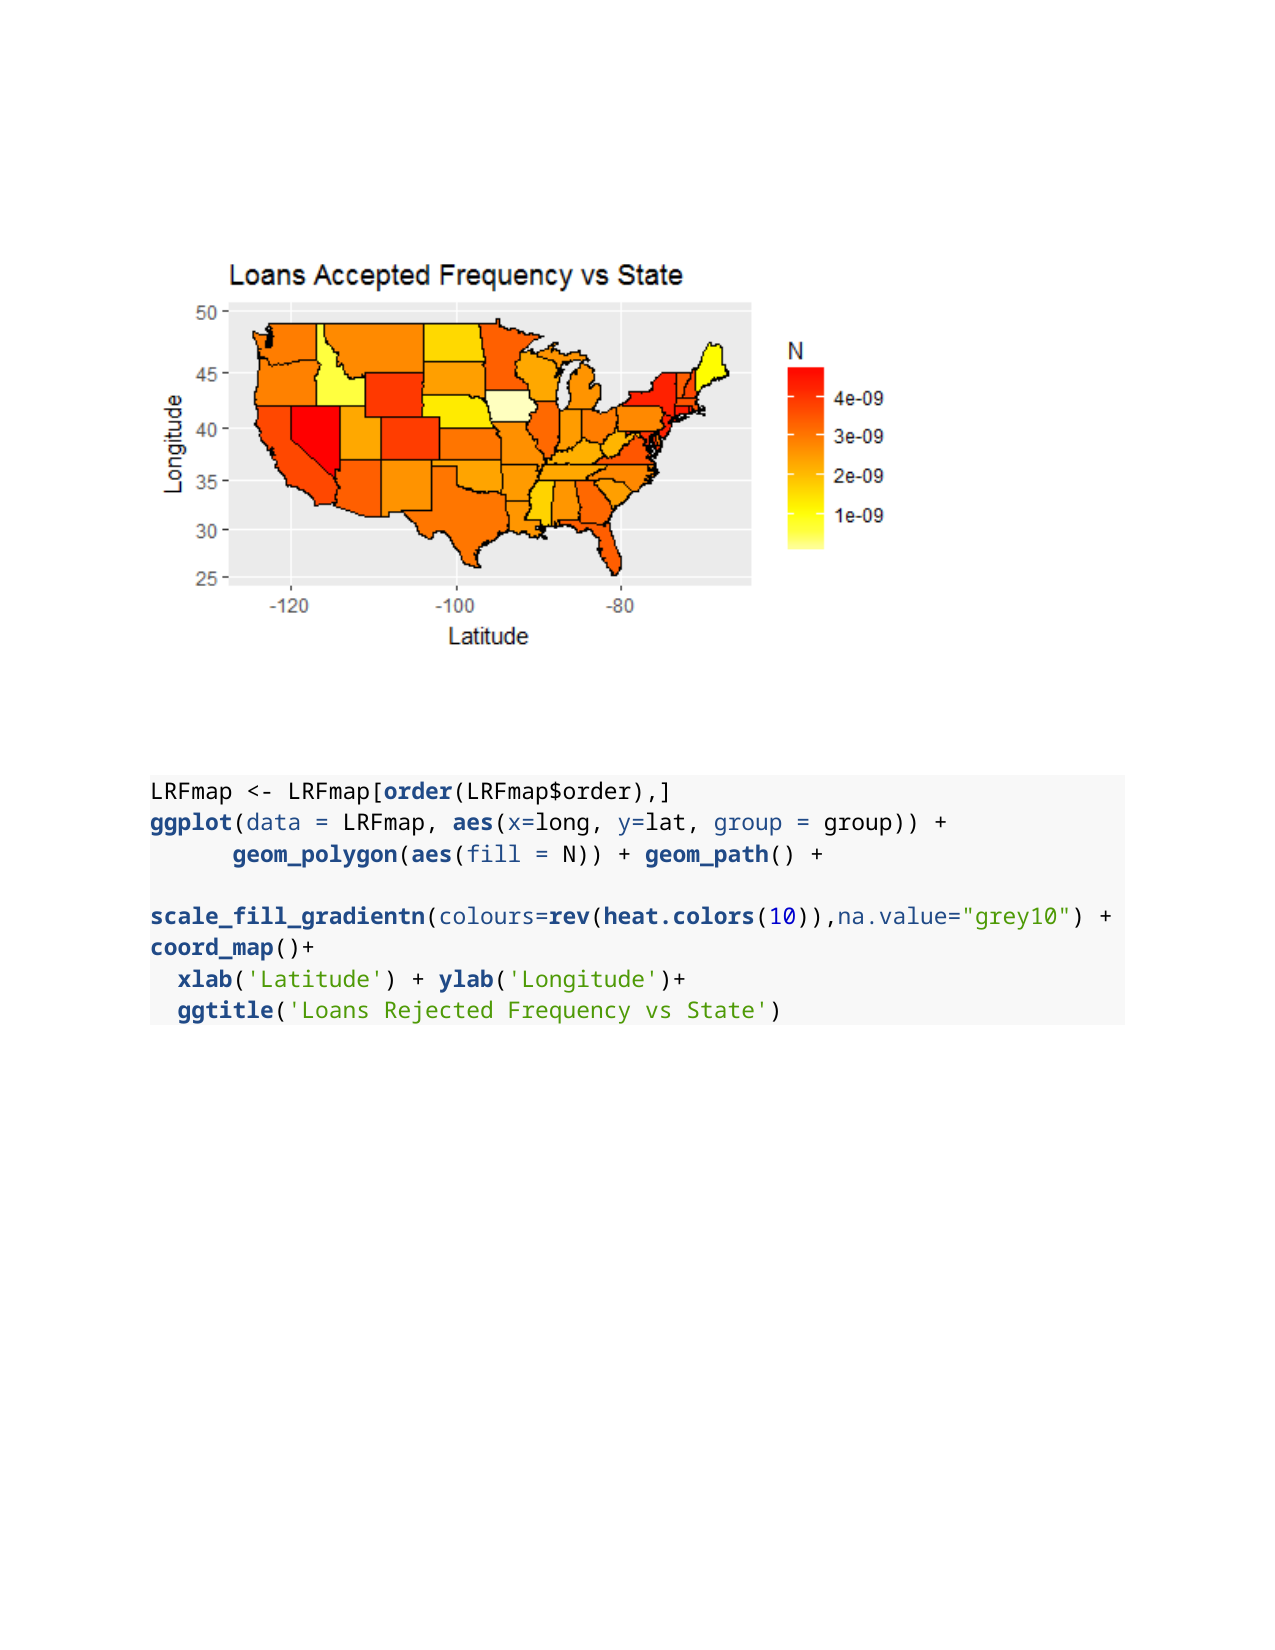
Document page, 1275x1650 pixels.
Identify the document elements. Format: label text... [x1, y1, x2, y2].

text LRFmap <- LRFmap[order(LRFmap$order),] ggplot(data = LRFmap, aes(x=long, y=lat, group = group)) + geom_polygon(aes(fill = N)) + geom_path() + scale_fill_gradientn(colours=rev(heat.colors(10)),na.value="grey10") + coord_map()+ xlab('Latitude') + ylab('Longitude')+ ggtitle('Loans Rejected Frequency vs State') [150, 775, 1125, 1025]
picture [150, 150, 908, 757]
